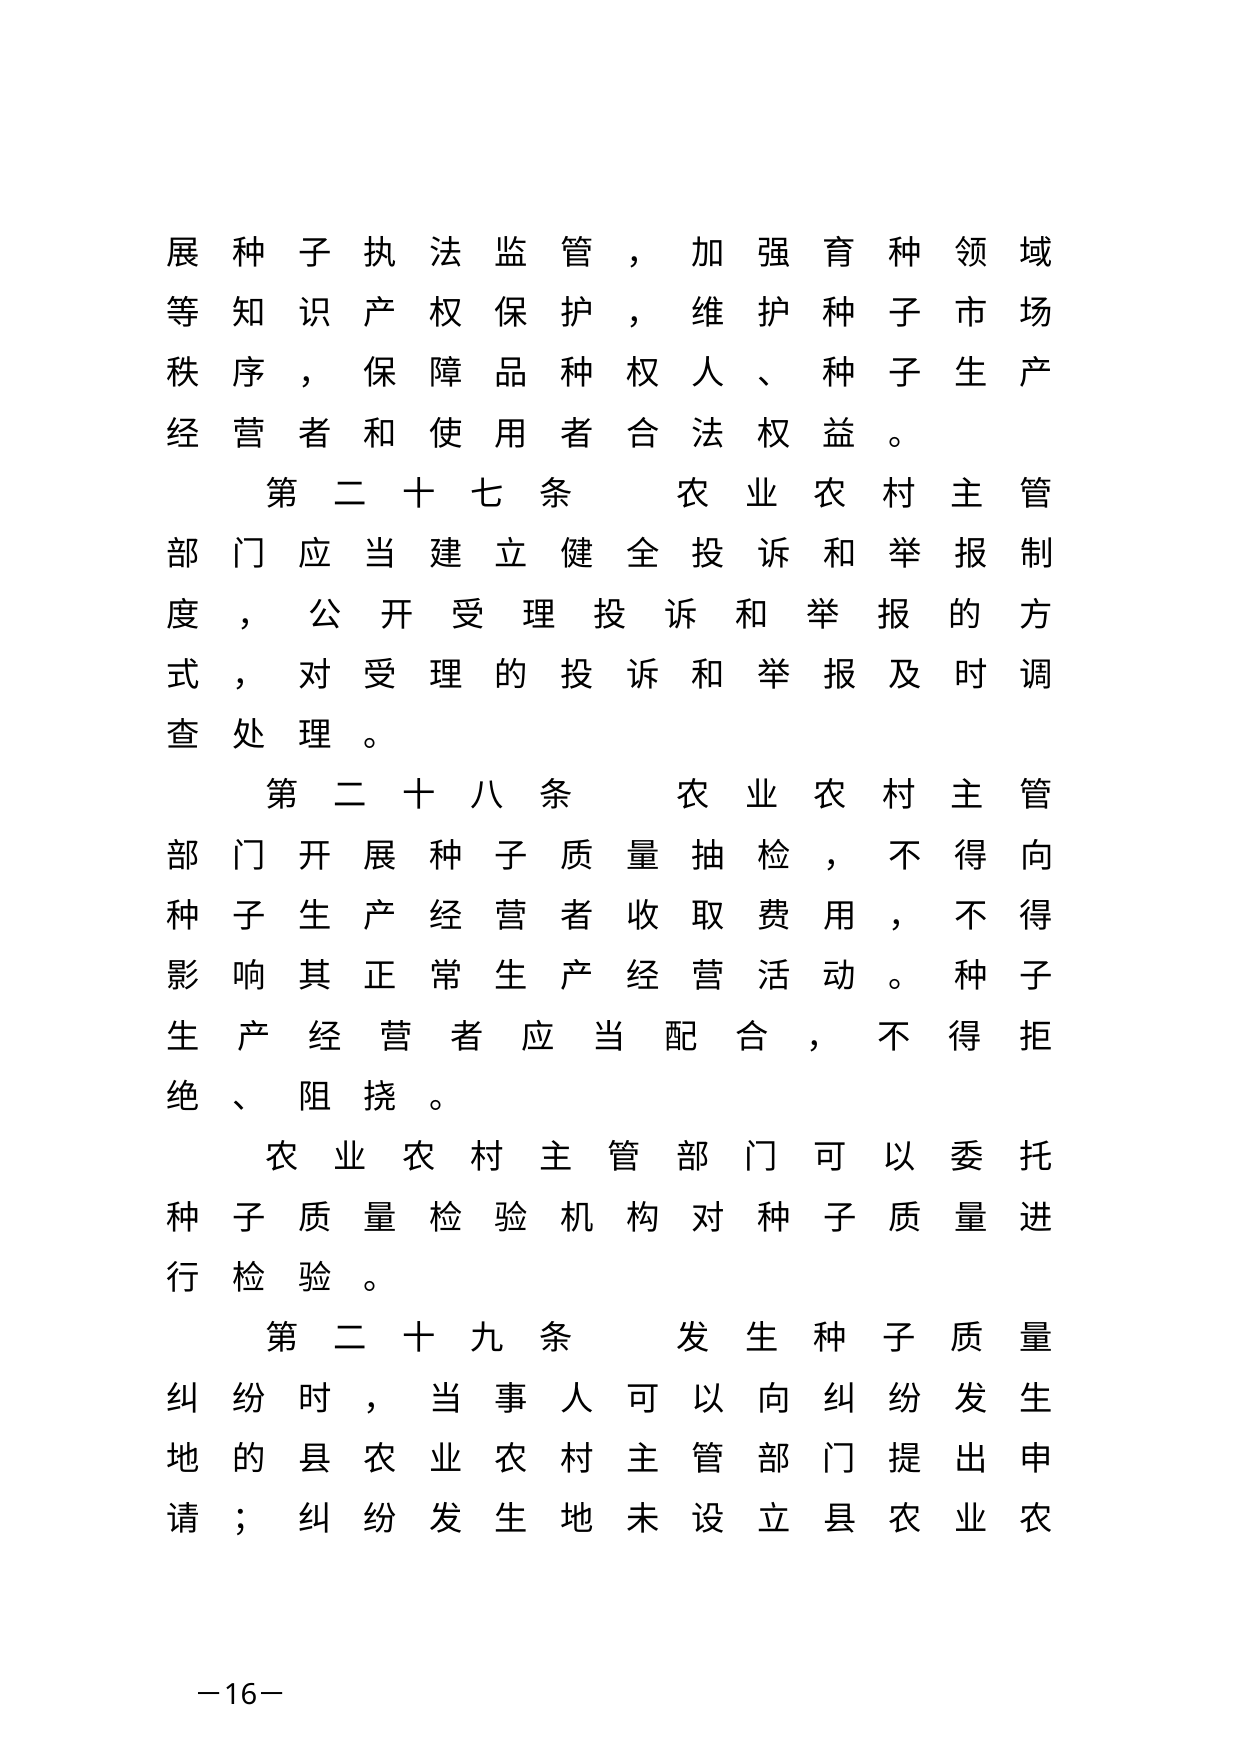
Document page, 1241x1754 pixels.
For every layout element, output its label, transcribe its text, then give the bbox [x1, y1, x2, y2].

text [167, 219, 1085, 461]
text 第二十七条 农业农村主管部门应当建立健全投诉和举报制度，公开受理投诉和举报的方式，对受理的投诉和举报及时调查处理。 [167, 461, 1085, 762]
text 第二十八条 农业农村主管部门开展种子质量抽检，不得向种子生产经营者收取费用，不得影响其正常生产经营活动。种子生产经营者应当配合，不得拒绝、阻挠。 [167, 762, 1085, 1124]
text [167, 1305, 1085, 1546]
text 农业农村主管部门可以委托种子质量检验机构对种子质量进行检验。 [167, 1124, 1085, 1305]
